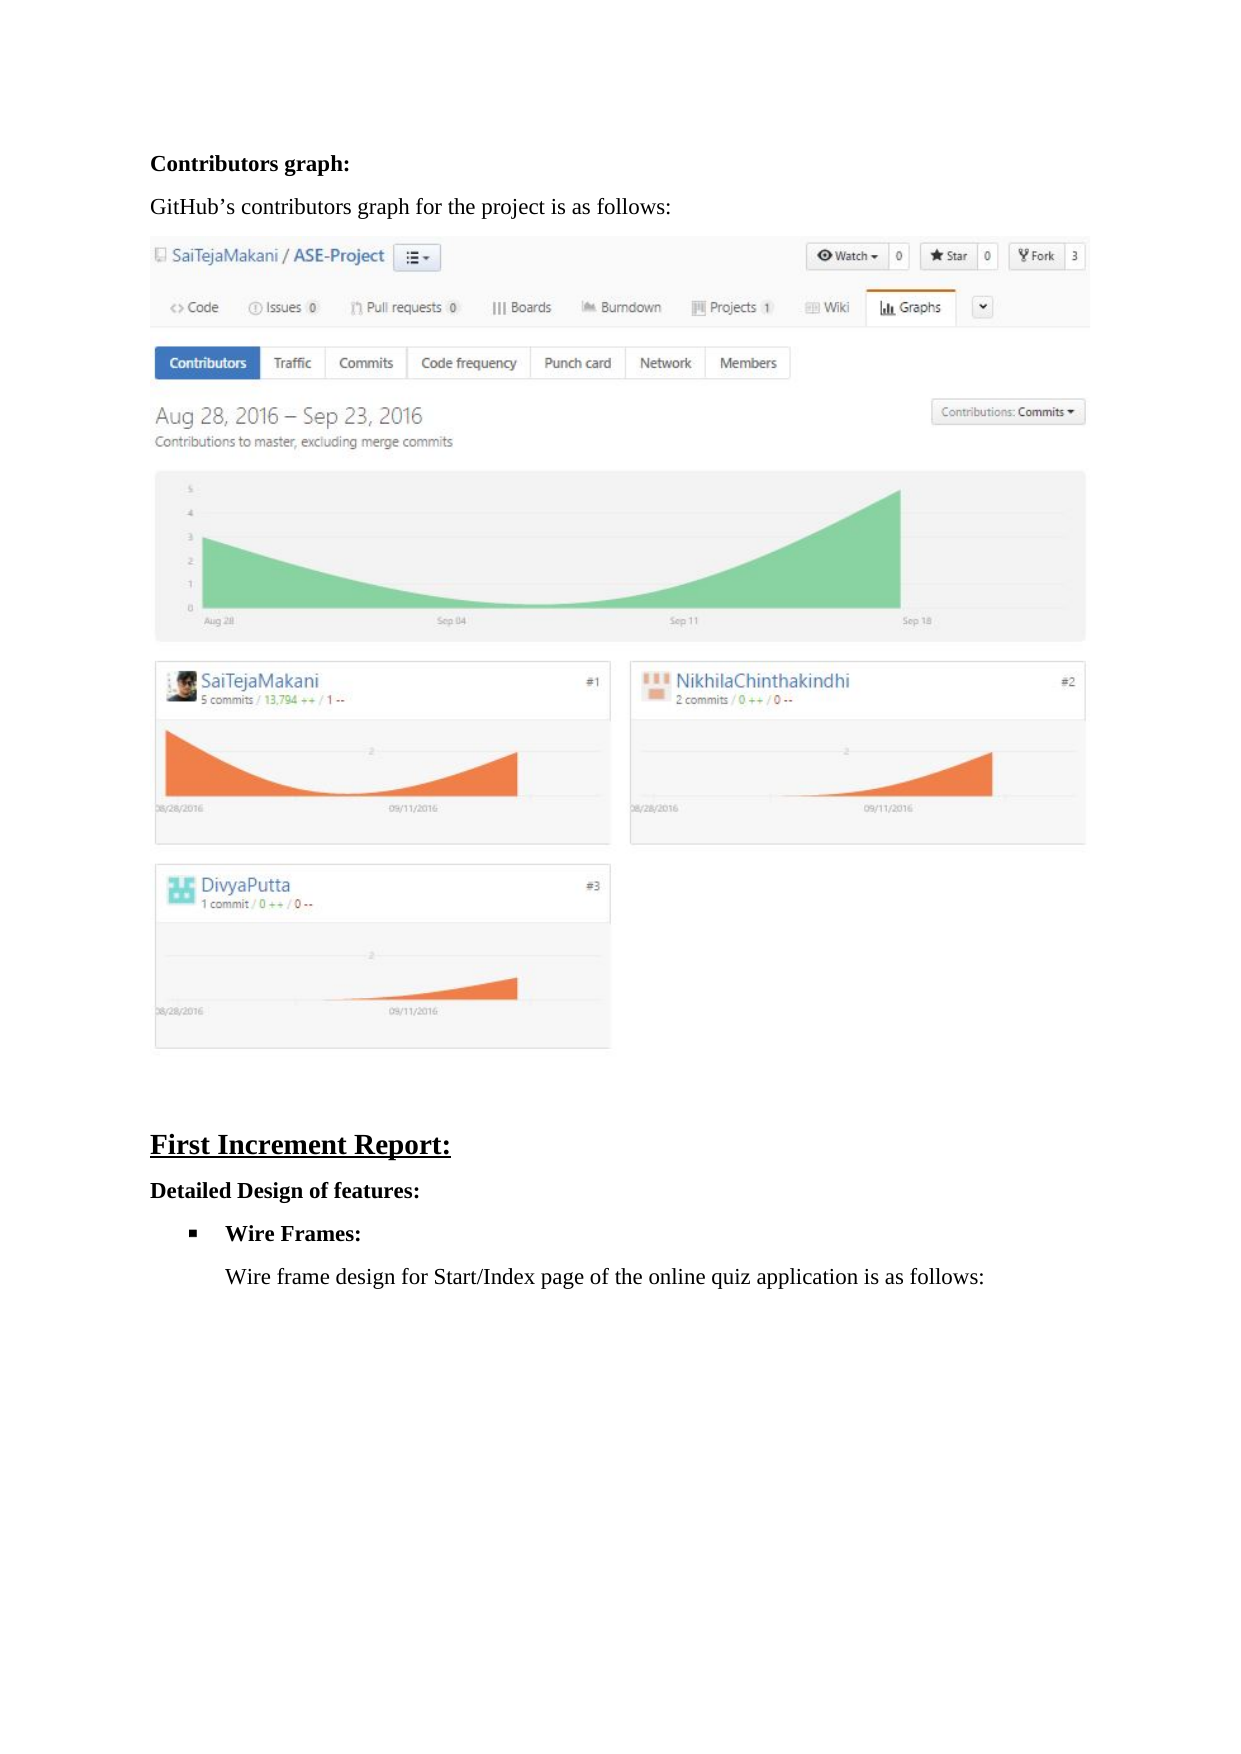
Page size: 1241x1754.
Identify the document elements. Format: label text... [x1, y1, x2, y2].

text GitHub’s contributors graph for the project is as follows: [150, 193, 1090, 219]
text First Increment Report: [150, 1127, 1090, 1161]
picture [150, 236, 1091, 1068]
list Wire Frames: [187, 1220, 1090, 1247]
text Detailed Design of features: [150, 1177, 1090, 1204]
text Contributors graph: [150, 150, 1090, 176]
text Wire frame design for Start/Index page of the online quiz application is as follows: [150, 1263, 1090, 1290]
